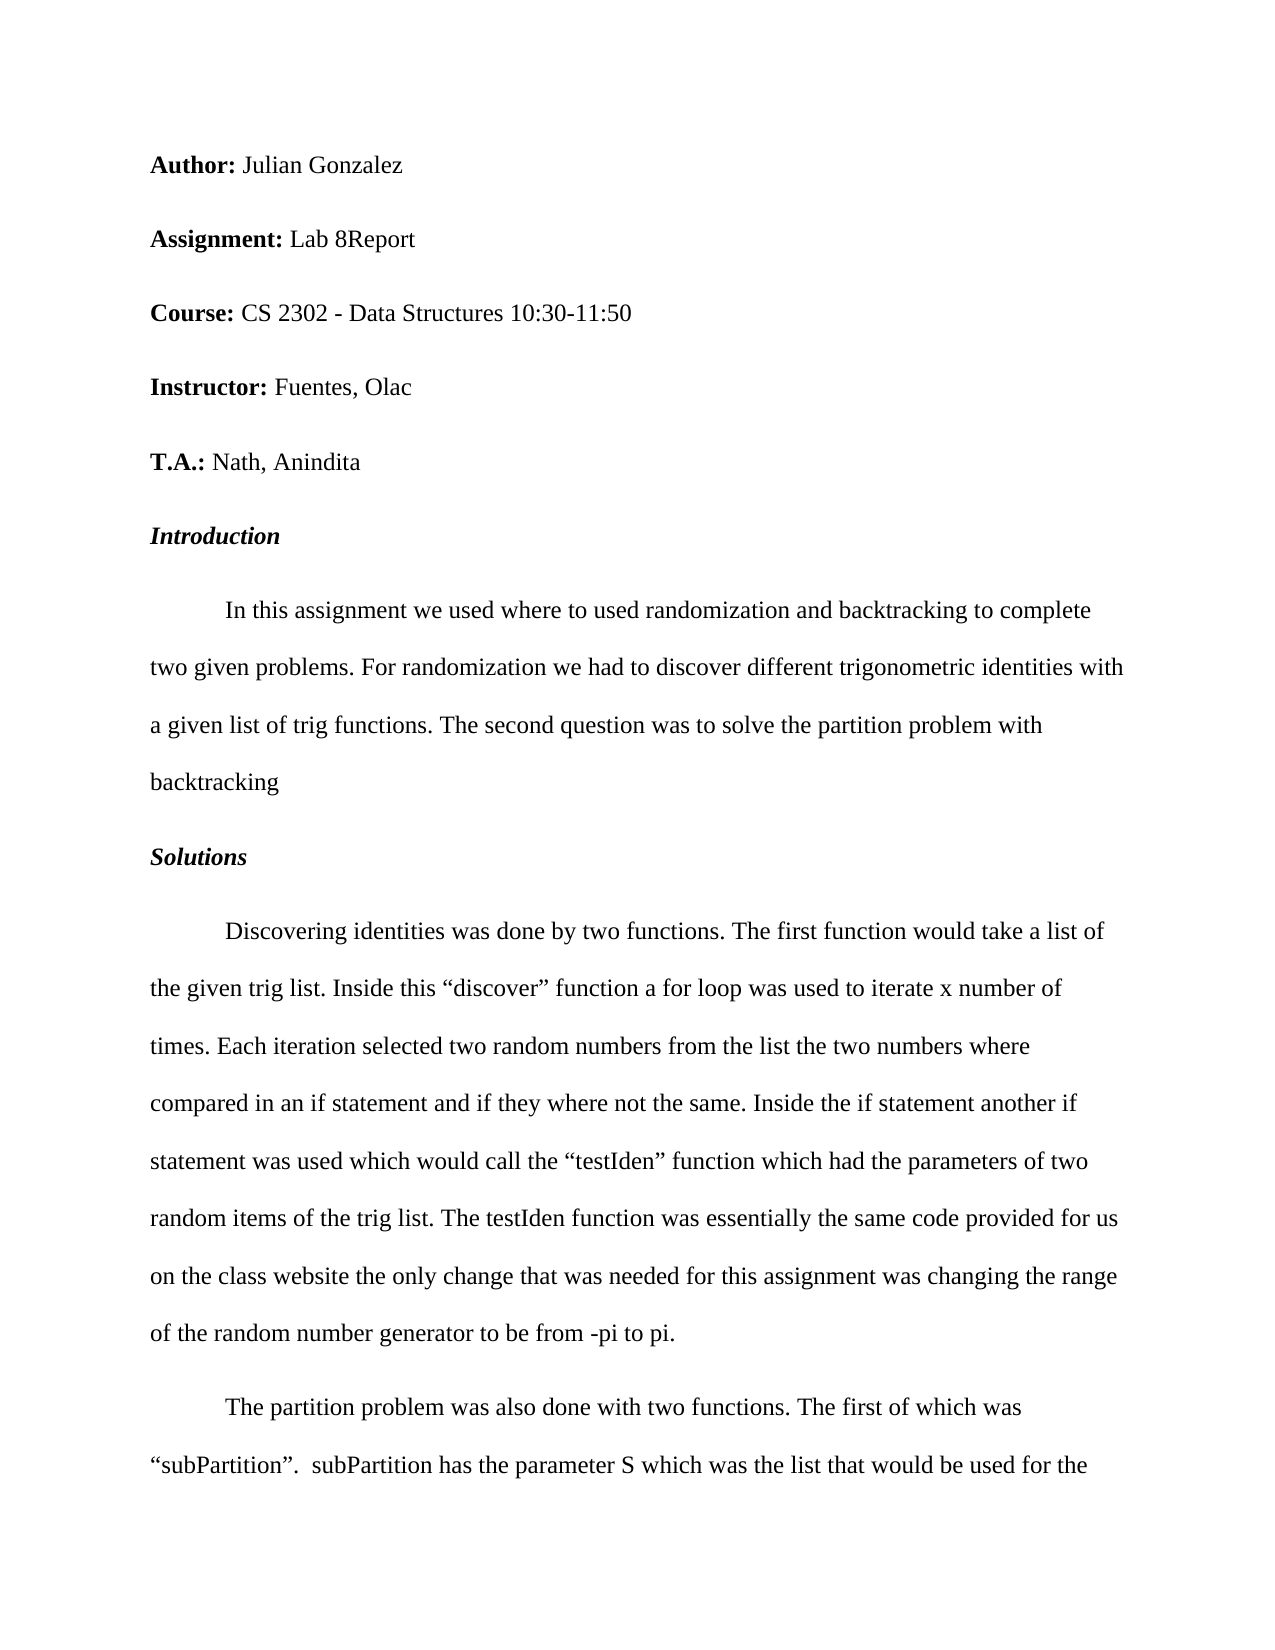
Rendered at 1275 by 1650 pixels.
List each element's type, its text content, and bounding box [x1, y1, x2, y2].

text Discovering identities was done by two functions. The first function would take a list of the given trig list. Inside this “discover” function a for loop was used to iterate x number of times. Each iteration selected two random numbers from the list the two numbers where compared in an if statement and if they where not the same. Inside the if statement another if statement was used which would call the “testIden” function which had the parameters of two random items of the trig list. The testIden function was essentially the same code provided for us on the class website the only change that was needed for this assignment was changing the range of the random number generator to be from -pi to pi. [150, 916, 1125, 1347]
text Assignment: Lab 8Report [150, 224, 1125, 253]
text Instructor: Fuentes, Olac [150, 372, 1125, 401]
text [150, 1392, 1125, 1479]
text Course: CS 2302 - Data Structures 10:30-11:50 [150, 298, 1125, 327]
text T.A.: Nath, Anindita [150, 447, 1125, 475]
text Solutions [150, 842, 1125, 870]
text Introduction [150, 521, 1125, 549]
text Author: Julian Gonzalez [150, 150, 1125, 179]
text In this assignment we used where to used randomization and backtracking to complete two given problems. For randomization we had to discover different trigonometric identities with a given list of trig functions. The second question was to solve the partition problem with backtracking [150, 595, 1125, 796]
